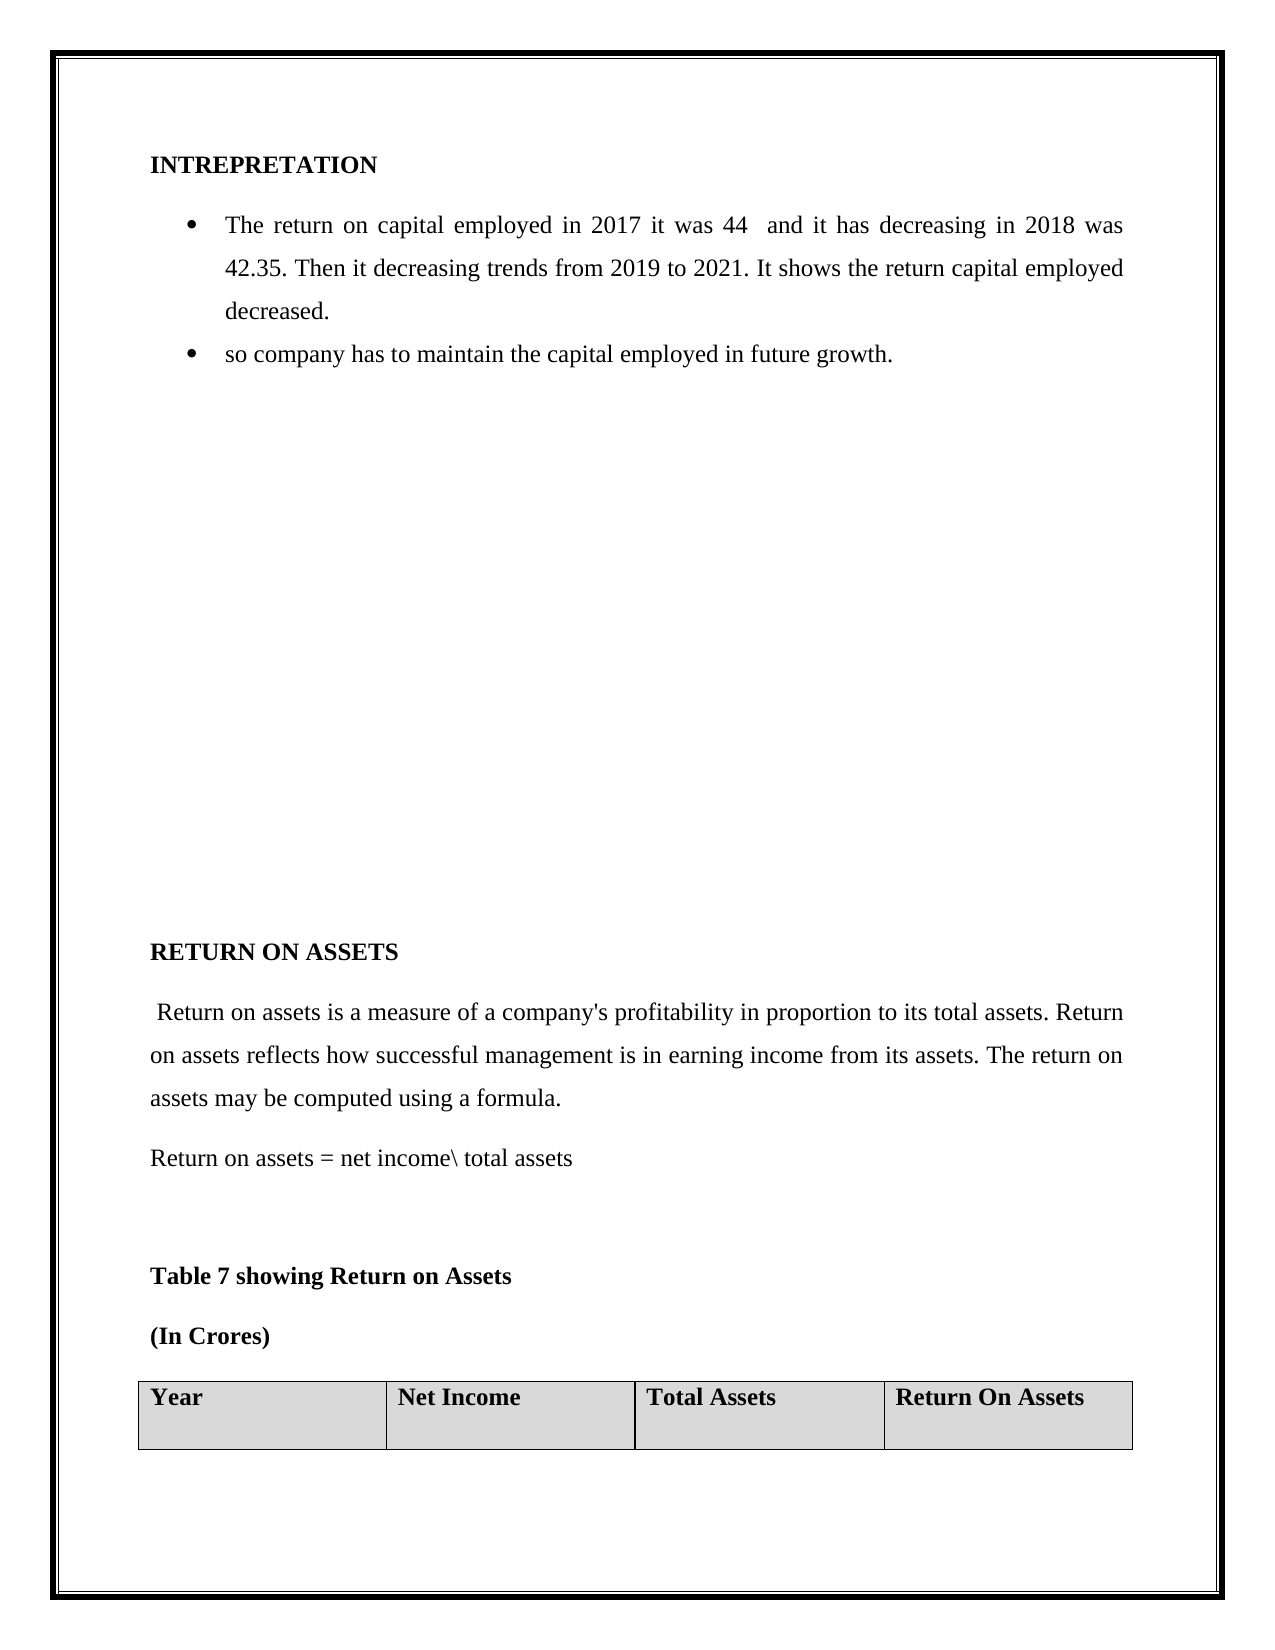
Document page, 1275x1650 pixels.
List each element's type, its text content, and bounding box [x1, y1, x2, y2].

table_header Net Income [387, 1382, 634, 1449]
list so company has to maintain the capital employed in future growth. [187, 339, 1125, 368]
text Return on assets = net income\ total assets [150, 1143, 1125, 1172]
table_header Return On Assets [885, 1382, 1132, 1449]
table_header Total Assets [636, 1382, 884, 1449]
text RETURN ON ASSETS [150, 937, 1125, 966]
text (In Crores) [150, 1321, 1125, 1350]
list The return on capital employed in 2017 it was 44 and it has decreasing in 2018 was 42.35. Then it decreasing trends from 2019 to 2021. It shows the return capital employed decreased. [187, 210, 1125, 325]
text Table 7 showing Return on Assets [150, 1261, 1125, 1290]
text Return on assets is a measure of a company's profitability in proportion to its total assets. Return on assets reflects how successful management is in earning income from its assets. The return on assets may be computed using a formula. [150, 997, 1125, 1112]
table_header Year [139, 1382, 386, 1449]
text INTREPRETATION [150, 150, 1125, 179]
